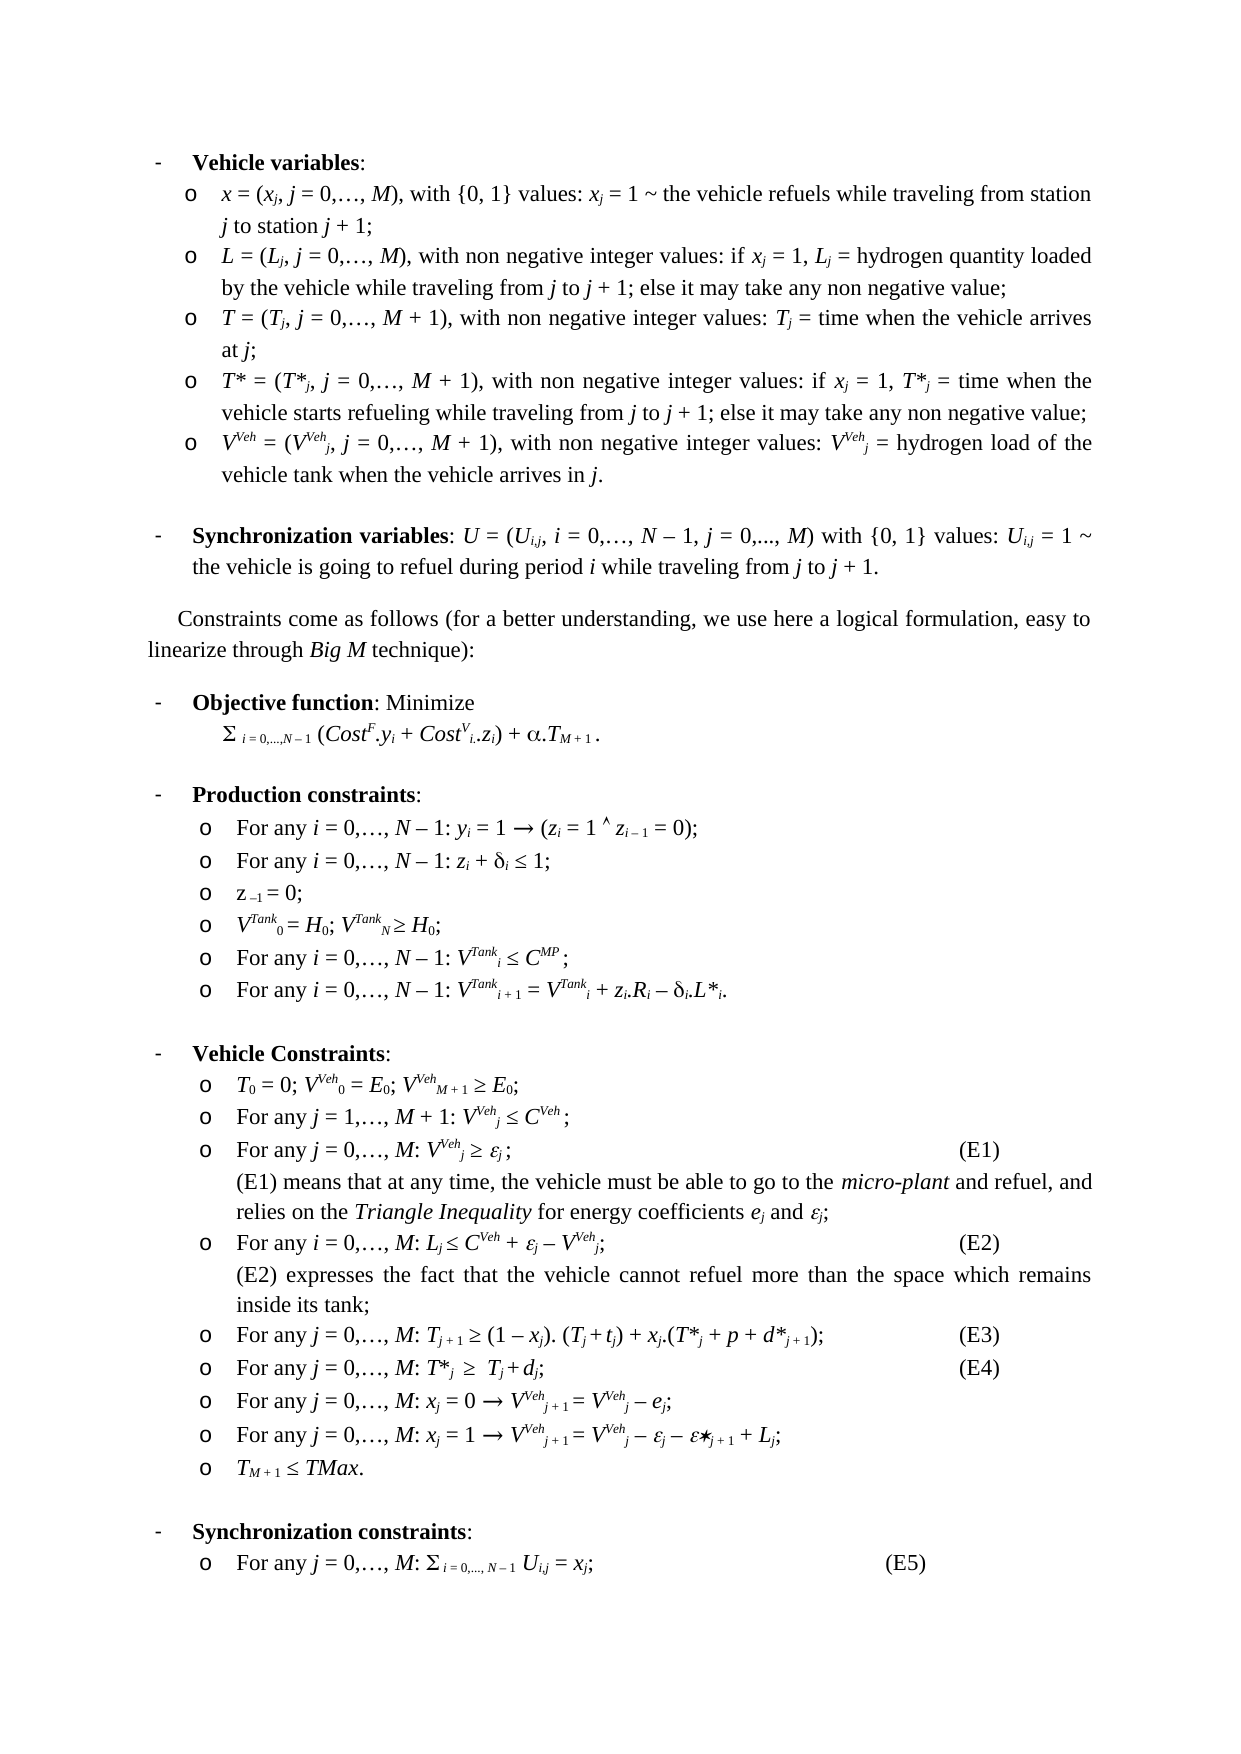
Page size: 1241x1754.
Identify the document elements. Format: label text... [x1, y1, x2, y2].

list L = (Lj, j = 0,…, M), with non negative integer values: if xj = 1, Lj = hydrogen quantity loaded by the vehicle while traveling from j to j + 1; else it may take any non negative value; [184, 242, 1093, 301]
list For any j = 0,…, M: T*j ≥ Tj + dj; (E4) [199, 1354, 1093, 1382]
list Production constraints: [154, 781, 1093, 808]
list  i = 0,...,N – 1 (CostF.yi + CostVi..zi) + .TM + 1 . [223, 720, 1093, 746]
list T* = (T*j, j = 0,…, M + 1), with non negative integer values: if xj = 1, T*j = time when the vehicle starts refueling while traveling from j to j + 1; else it may take any non negative value; [184, 367, 1093, 425]
list For any i = 0,…, N – 1: yi = 1 → (zi = 1 zi – 1 = 0); [199, 813, 1093, 842]
list For any i = 0,…, M: Lj ≤ CVeh + j – VVehj; (E2) [199, 1229, 1093, 1257]
list Synchronization variables: U = (Ui,j, i = 0,…, N – 1, j = 0,..., M) with {0, 1} values: Ui,j = 1 ~ the vehicle is going to refuel during period i while traveling from j to j + 1. [154, 521, 1093, 580]
list Vehicle Constraints: [154, 1039, 1093, 1067]
list For any j = 0,…, M: VVehj ≥ j ; (E1) [199, 1136, 1093, 1164]
list For any j = 0,…, M: xj = 0 → VVehj + 1 = VVehj – ej; [199, 1386, 1093, 1416]
list For any i = 0,…, N – 1: zi + i ≤ 1; [199, 847, 1093, 875]
list Synchronization constraints: [154, 1517, 1093, 1545]
list z –1 = 0; [199, 879, 1093, 907]
list x = (xj, j = 0,…, M), with {0, 1} values: xj = 1 ~ the vehicle refuels while traveling from station j to station j + 1; [184, 180, 1093, 238]
list Objective function: Minimize [154, 688, 1093, 716]
text (E1) means that at any time, the vehicle must be able to go to the micro-plant and refuel, and relies on the Triangle Inequality for energy coefficients ej and j; [236, 1168, 1093, 1225]
list For any j = 0,…, M:  i = 0,..., N – 1 Ui,j = xj; (E5) [199, 1549, 1093, 1577]
list For any j = 0,…, M: Tj + 1 ≥ (1 – xj). (Tj + tj) + xj.(T*j + p + d*j + 1); (E3) [199, 1321, 1093, 1350]
list T0 = 0; VVeh0 = E0; VVehM + 1 ≥ E0; [199, 1071, 1093, 1099]
list T = (Tj, j = 0,…, M + 1), with non negative integer values: Tj = time when the vehicle arrives at j; [184, 304, 1093, 363]
list Vehicle variables: [154, 148, 1093, 176]
list For any i = 0,…, N – 1: VTanki ≤ CMP ; [199, 944, 1093, 972]
list VTank0 = H0; VTankN ≥ H0; [199, 911, 1093, 940]
text Constraints come as follows (for a better understanding, we use here a logical formulation, easy to linearize through Big M technique): [148, 606, 1093, 662]
list For any j = 1,…, M + 1: VVehj ≤ CVeh ; [199, 1103, 1093, 1132]
list For any j = 0,…, M: xj = 1 → VVehj + 1 = VVehj – j – j + 1 + Lj; [199, 1420, 1093, 1450]
list (E2) expresses the fact that the vehicle cannot refuel more than the space which remains inside its tank; [236, 1261, 1093, 1318]
list TM + 1 ≤ TMax. [199, 1454, 1093, 1482]
list For any i = 0,…, N – 1: VTanki + 1 = VTanki + zi.Ri – i.L*i. [199, 976, 1093, 1004]
list VVeh = (VVehj, j = 0,…, M + 1), with non negative integer values: VVehj = hydrogen load of the vehicle tank when the vehicle arrives in j. [184, 429, 1093, 487]
